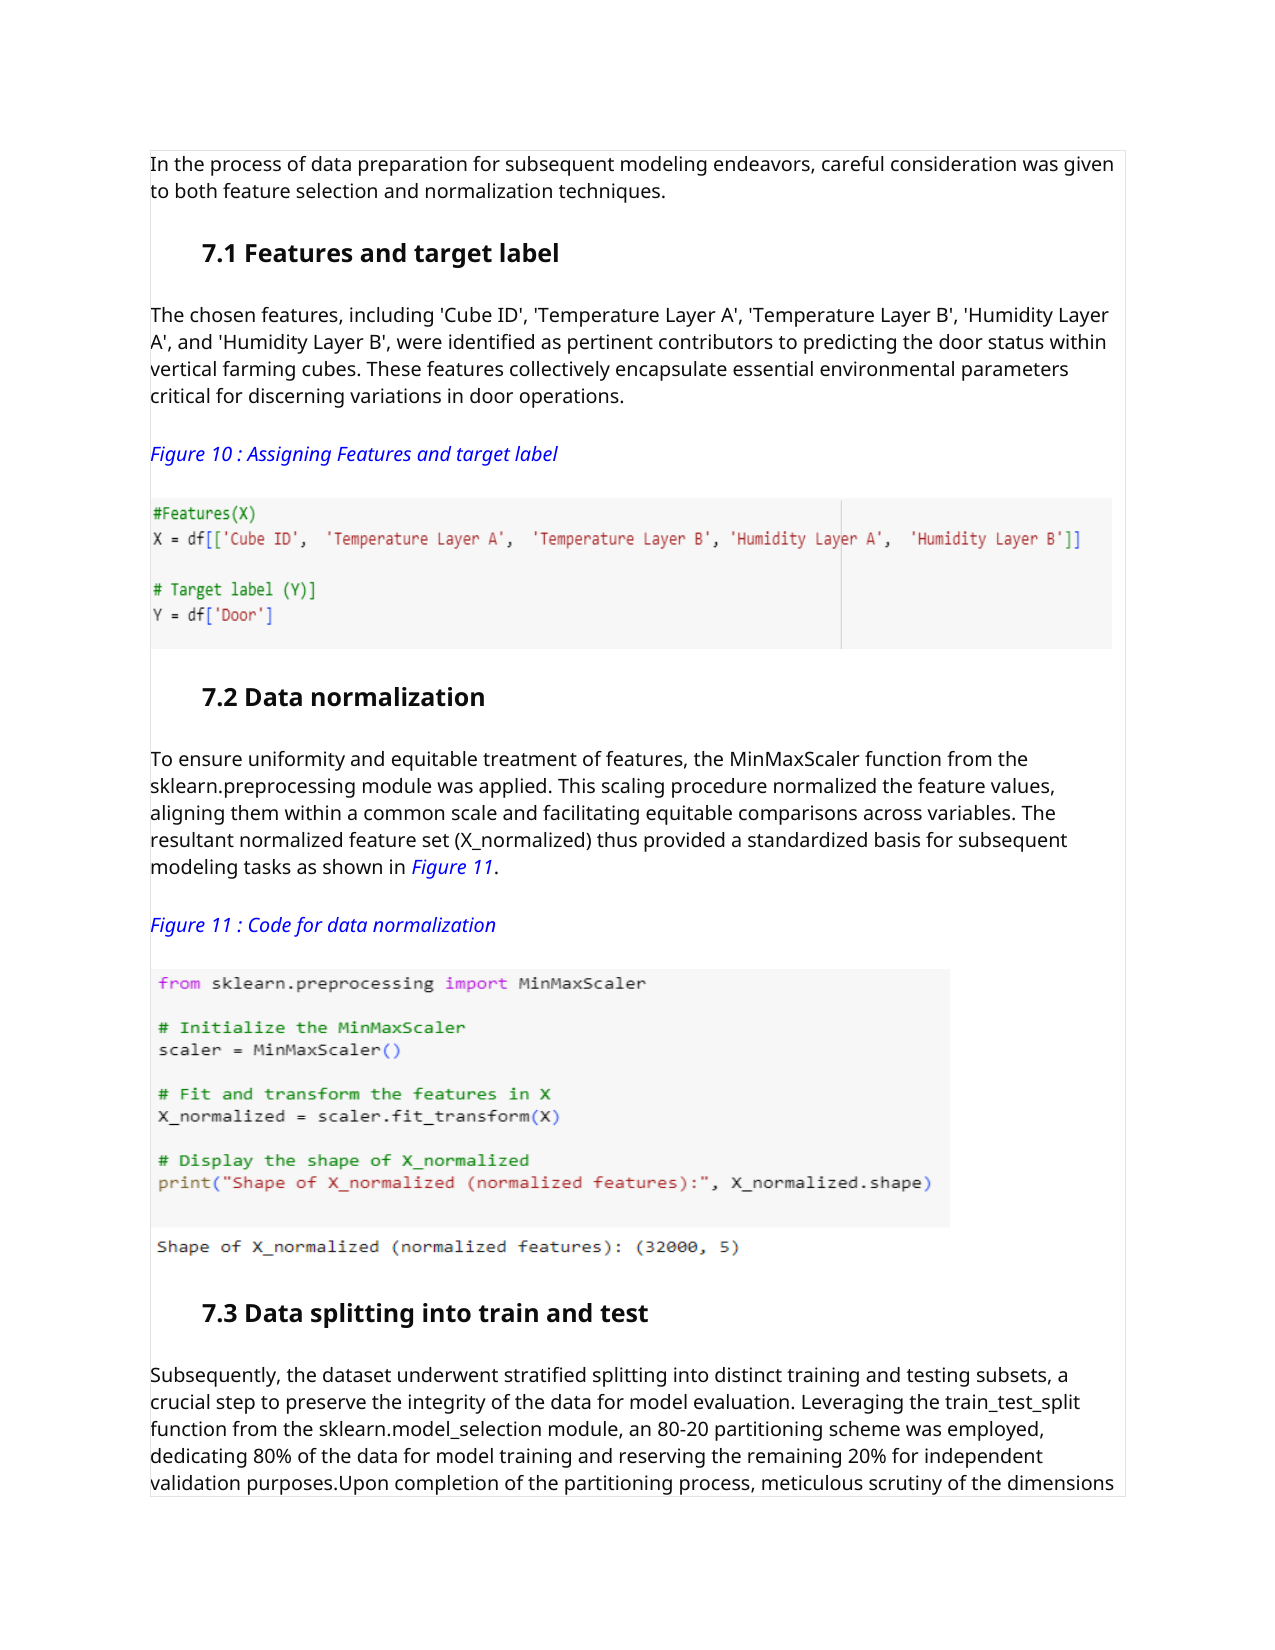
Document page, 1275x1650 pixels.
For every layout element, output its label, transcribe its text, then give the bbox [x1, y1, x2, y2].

text The chosen features, including 'Cube ID', 'Temperature Layer A', 'Temperature Layer B', 'Humidity Layer A', and 'Humidity Layer B', were identified as pertinent contributors to predicting the door status within vertical farming cubes. These features collectively encapsulate essential environmental parameters critical for discerning variations in door operations. [151, 301, 1125, 409]
text Figure 10 : Assigning Features and target label [151, 440, 1125, 467]
picture [151, 969, 951, 1265]
text 7.1 Features and target label [151, 235, 1125, 270]
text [151, 1360, 1125, 1496]
text In the process of data preparation for subsequent modeling endeavors, careful consideration was given to both feature selection and normalization techniques. [151, 151, 1125, 204]
picture [151, 498, 1112, 649]
text 7.2 Data normalization [151, 679, 1125, 714]
text To ensure uniformity and equitable treatment of features, the MinMaxScaler function from the sklearn.preprocessing module was applied. This scaling procedure normalized the feature values, aligning them within a common scale and facilitating equitable comparisons across variables. The resultant normalized feature set (X_normalized) thus provided a standardized basis for subsequent modeling tasks as shown in Figure 11. [151, 745, 1125, 880]
text 7.3 Data splitting into train and test [151, 1295, 1125, 1330]
text Figure 11 : Code for data normalization [151, 911, 1125, 938]
